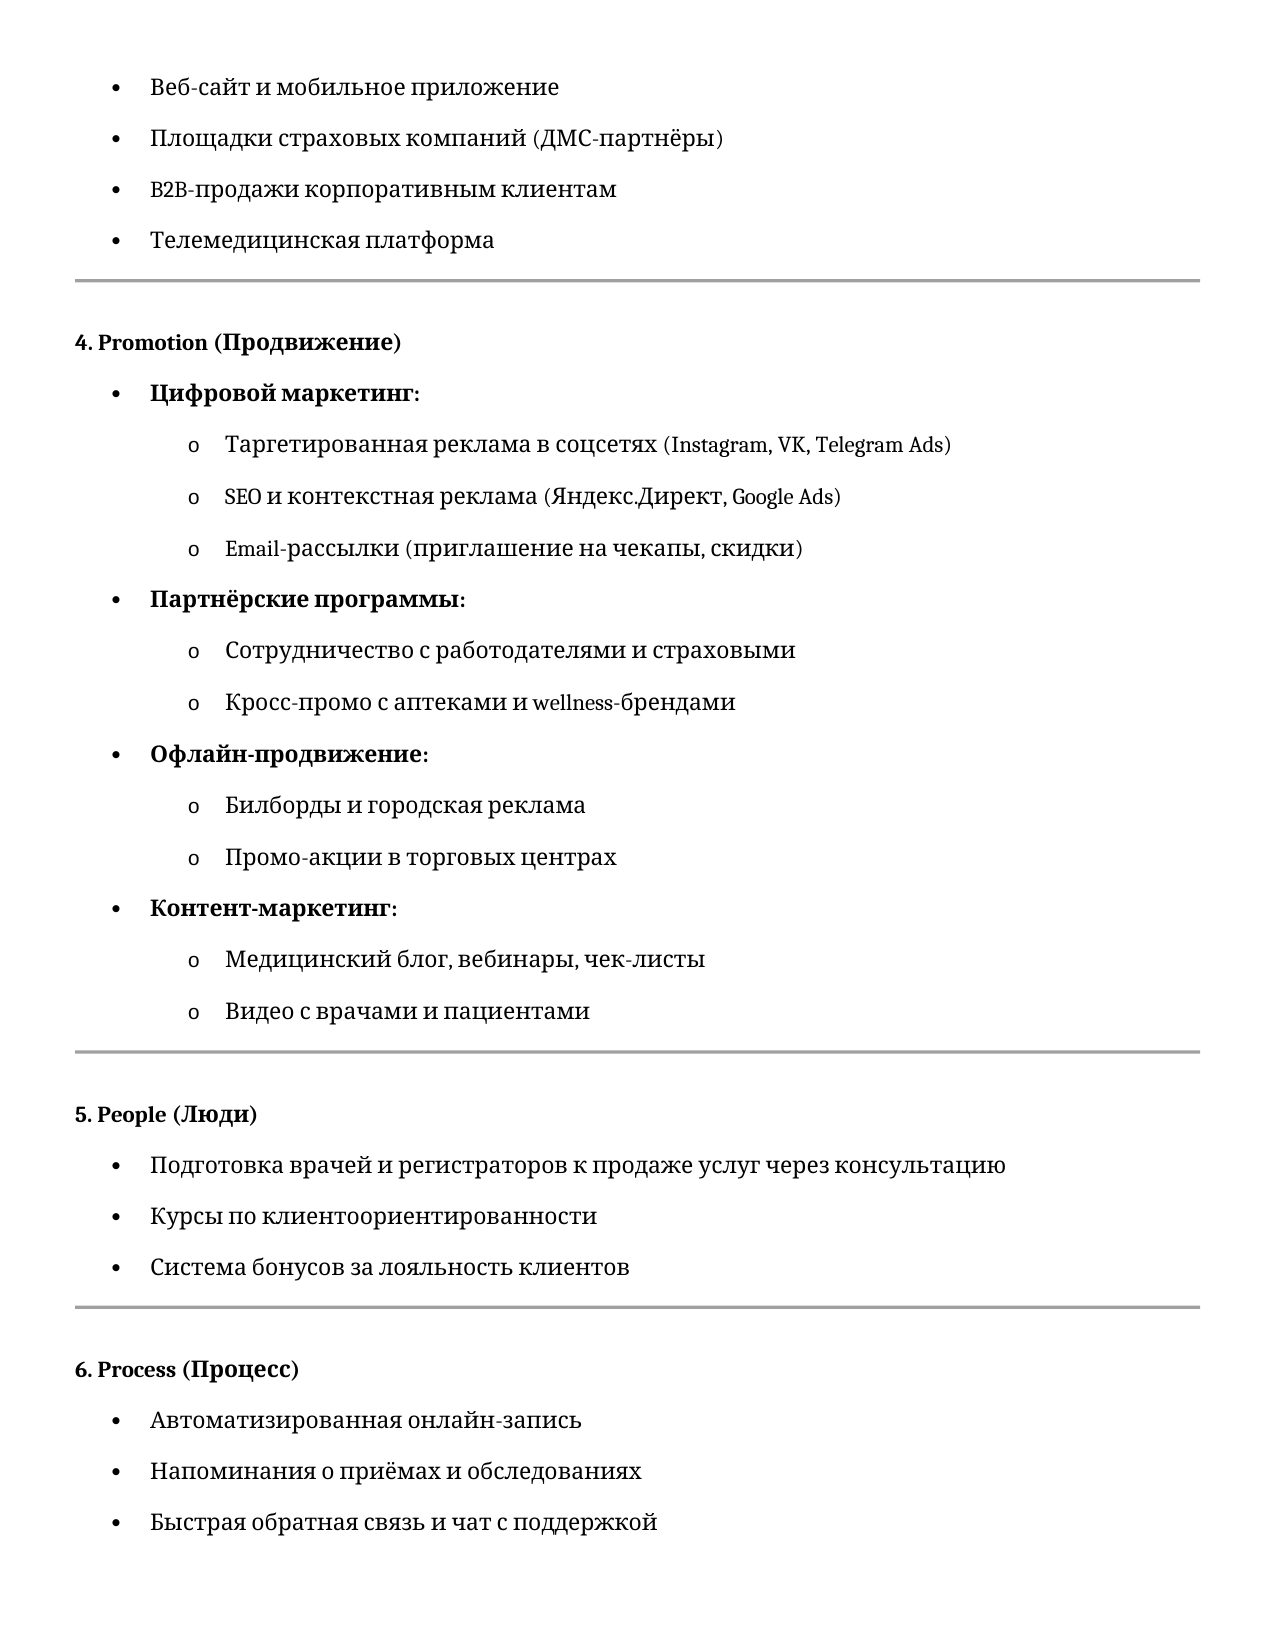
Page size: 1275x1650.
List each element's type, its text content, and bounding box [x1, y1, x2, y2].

list Подготовка врачей и регистраторов к продаже услуг через консультацию [112, 1152, 1200, 1179]
list Таргетированная реклама в соцсетях (Instagram, VK, Telegram Ads) [187, 432, 1200, 459]
list Кросс-промо с аптеками и wellness-брендами [187, 690, 1200, 717]
text 6. Process (Процесс) [75, 1357, 1200, 1383]
list Email-рассылки (приглашение на чекапы, скидки) [187, 536, 1200, 562]
list SEO и контекстная реклама (Яндекс.Директ, Google Ads) [187, 484, 1200, 511]
list Офлайн-продвижение: [112, 742, 1200, 768]
list Площадки страховых компаний (ДМС-партнёры) [112, 126, 1200, 152]
list Промо-акции в торговых центрах [187, 844, 1200, 871]
list Веб-сайт и мобильное приложение [112, 75, 1200, 101]
list Напоминания о приёмах и обследованиях [112, 1459, 1200, 1485]
list Видео с врачами и пациентами [187, 999, 1200, 1026]
list Билборды и городская реклама [187, 793, 1200, 819]
list Телемедицинская платформа [112, 228, 1200, 254]
list Быстрая обратная связь и чат с поддержкой [112, 1510, 1200, 1536]
list Курсы по клиентоориентированности [112, 1203, 1200, 1230]
text 4. Promotion (Продвижение) [75, 330, 1200, 357]
list Контент-маркетинг: [112, 896, 1200, 922]
list Система бонусов за лояльность клиентов [112, 1254, 1200, 1281]
list Сотрудничество с работодателями и страховыми [187, 638, 1200, 665]
list Партнёрские программы: [112, 587, 1200, 614]
text 5. People (Люди) [75, 1101, 1200, 1128]
list Цифровой маркетинг: [112, 381, 1200, 408]
list Медицинский блог, вебинары, чек-листы [187, 947, 1200, 974]
list B2B-продажи корпоративным клиентам [112, 177, 1200, 203]
list Автоматизированная онлайн-запись [112, 1408, 1200, 1434]
